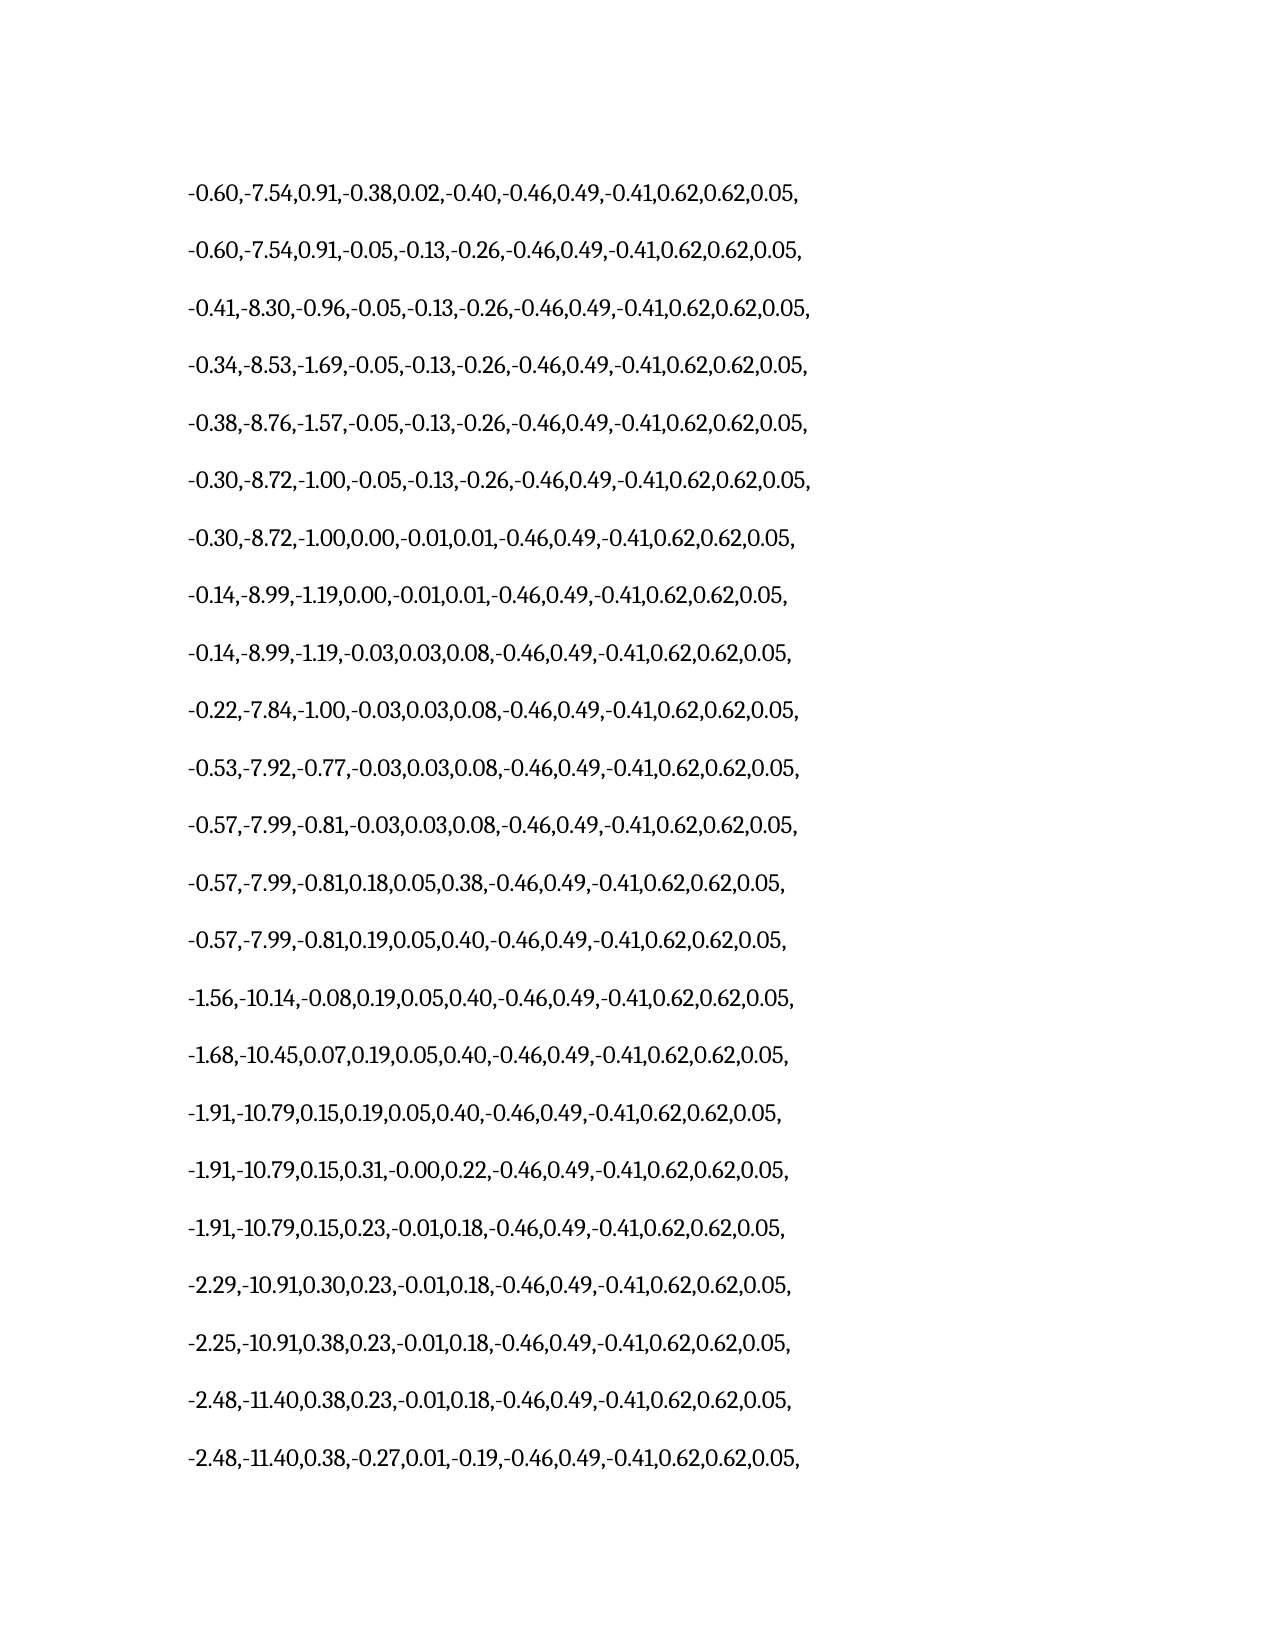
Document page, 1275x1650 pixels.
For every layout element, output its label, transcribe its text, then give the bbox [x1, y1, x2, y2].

text -0.57,-7.99,-0.81,0.19,0.05,0.40,-0.46,0.49,-0.41,0.62,0.62,0.05, [187, 926, 1087, 955]
text -2.48,-11.40,0.38,0.23,-0.01,0.18,-0.46,0.49,-0.41,0.62,0.62,0.05, [187, 1386, 1087, 1415]
text -2.48,-11.40,0.38,-0.27,0.01,-0.19,-0.46,0.49,-0.41,0.62,0.62,0.05, [187, 1444, 1087, 1472]
text -0.60,-7.54,0.91,-0.05,-0.13,-0.26,-0.46,0.49,-0.41,0.62,0.62,0.05, [187, 236, 1087, 265]
text -0.38,-8.76,-1.57,-0.05,-0.13,-0.26,-0.46,0.49,-0.41,0.62,0.62,0.05, [187, 409, 1087, 437]
text -1.68,-10.45,0.07,0.19,0.05,0.40,-0.46,0.49,-0.41,0.62,0.62,0.05, [187, 1041, 1087, 1070]
text -2.25,-10.91,0.38,0.23,-0.01,0.18,-0.46,0.49,-0.41,0.62,0.62,0.05, [187, 1329, 1087, 1357]
text -0.34,-8.53,-1.69,-0.05,-0.13,-0.26,-0.46,0.49,-0.41,0.62,0.62,0.05, [187, 351, 1087, 380]
text -0.30,-8.72,-1.00,-0.05,-0.13,-0.26,-0.46,0.49,-0.41,0.62,0.62,0.05, [187, 466, 1087, 495]
text -0.14,-8.99,-1.19,-0.03,0.03,0.08,-0.46,0.49,-0.41,0.62,0.62,0.05, [187, 639, 1087, 667]
text -0.53,-7.92,-0.77,-0.03,0.03,0.08,-0.46,0.49,-0.41,0.62,0.62,0.05, [187, 754, 1087, 782]
text -0.41,-8.30,-0.96,-0.05,-0.13,-0.26,-0.46,0.49,-0.41,0.62,0.62,0.05, [187, 294, 1087, 322]
text -1.91,-10.79,0.15,0.23,-0.01,0.18,-0.46,0.49,-0.41,0.62,0.62,0.05, [187, 1214, 1087, 1242]
text -0.60,-7.54,0.91,-0.38,0.02,-0.40,-0.46,0.49,-0.41,0.62,0.62,0.05, [187, 179, 1087, 207]
text -1.91,-10.79,0.15,0.31,-0.00,0.22,-0.46,0.49,-0.41,0.62,0.62,0.05, [187, 1156, 1087, 1185]
text -0.14,-8.99,-1.19,0.00,-0.01,0.01,-0.46,0.49,-0.41,0.62,0.62,0.05, [187, 581, 1087, 610]
text -1.56,-10.14,-0.08,0.19,0.05,0.40,-0.46,0.49,-0.41,0.62,0.62,0.05, [187, 984, 1087, 1012]
text -0.22,-7.84,-1.00,-0.03,0.03,0.08,-0.46,0.49,-0.41,0.62,0.62,0.05, [187, 696, 1087, 725]
text -1.91,-10.79,0.15,0.19,0.05,0.40,-0.46,0.49,-0.41,0.62,0.62,0.05, [187, 1099, 1087, 1127]
text -0.30,-8.72,-1.00,0.00,-0.01,0.01,-0.46,0.49,-0.41,0.62,0.62,0.05, [187, 524, 1087, 552]
text -0.57,-7.99,-0.81,0.18,0.05,0.38,-0.46,0.49,-0.41,0.62,0.62,0.05, [187, 869, 1087, 897]
text -0.57,-7.99,-0.81,-0.03,0.03,0.08,-0.46,0.49,-0.41,0.62,0.62,0.05, [187, 811, 1087, 840]
text -2.29,-10.91,0.30,0.23,-0.01,0.18,-0.46,0.49,-0.41,0.62,0.62,0.05, [187, 1271, 1087, 1300]
